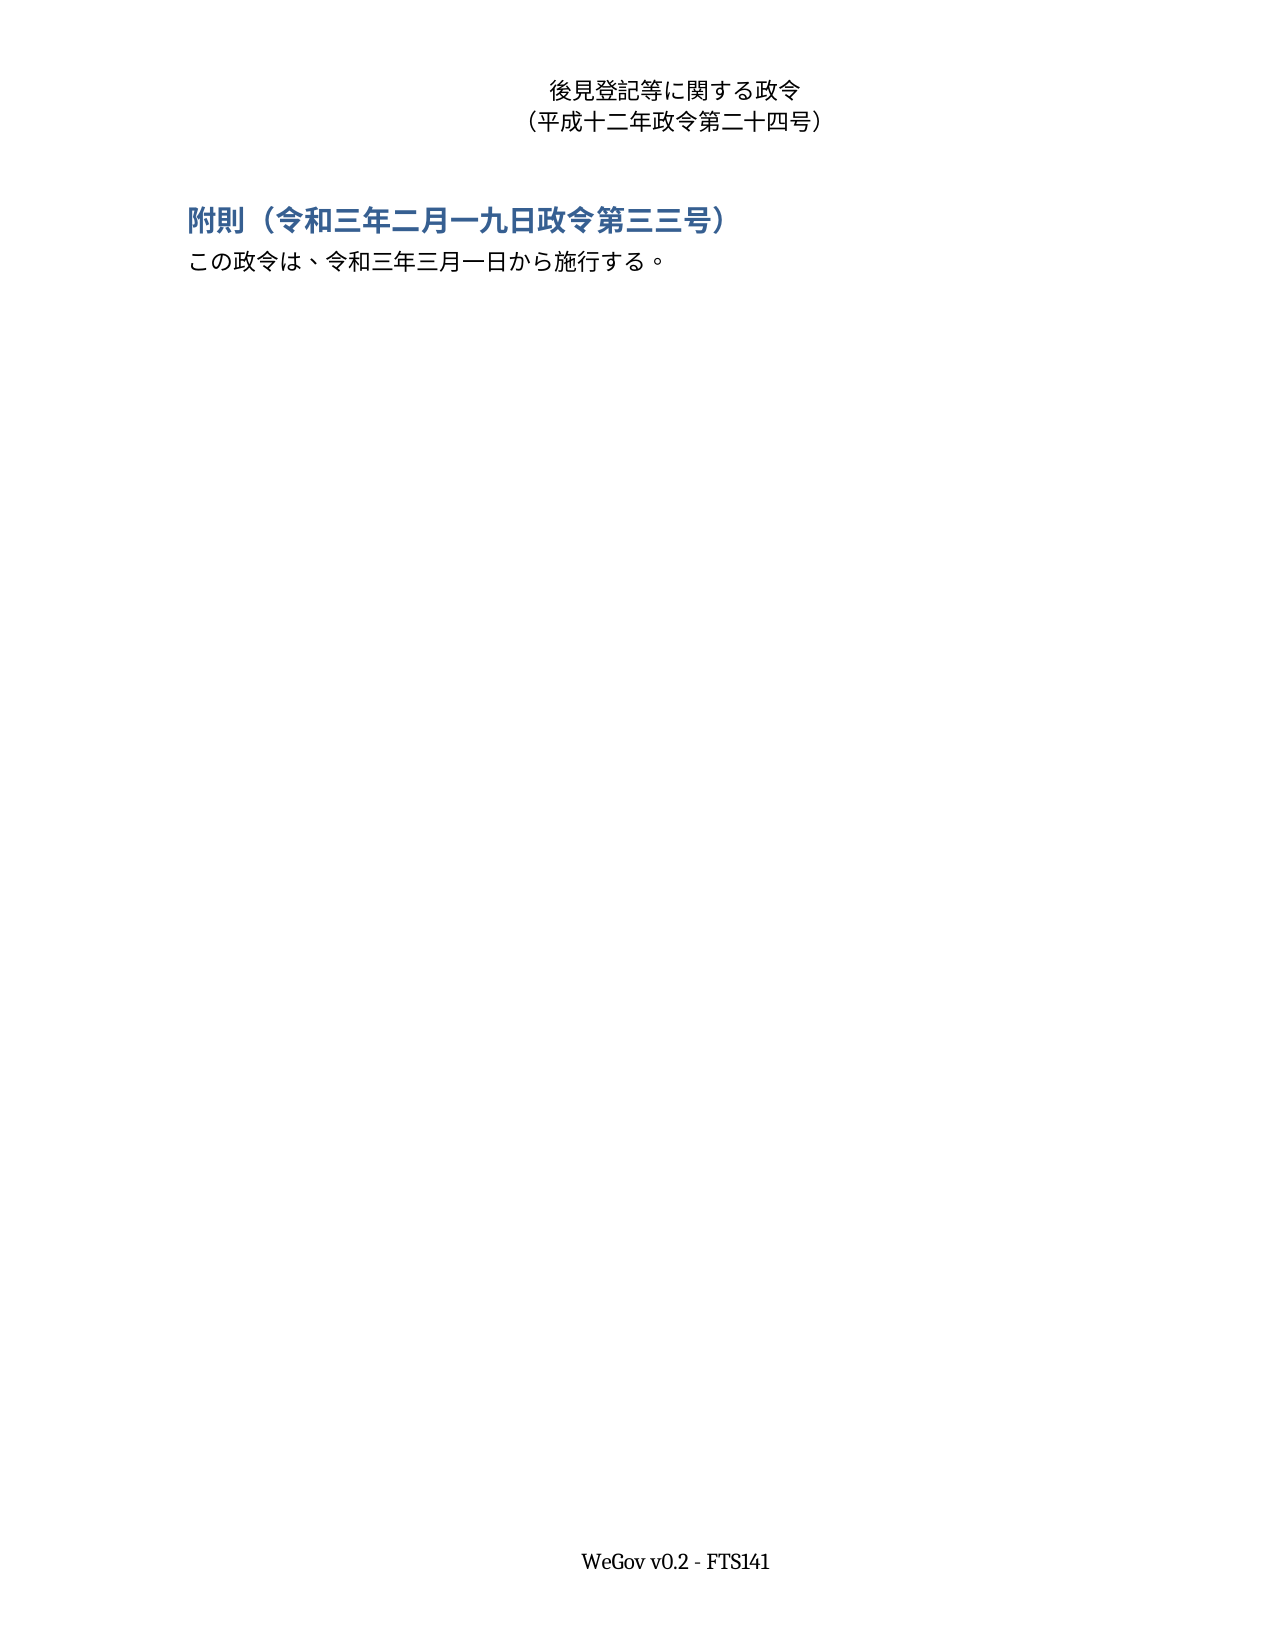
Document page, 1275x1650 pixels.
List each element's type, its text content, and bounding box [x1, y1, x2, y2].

text この政令は、令和三年三月一日から施行する。 [187, 246, 1087, 277]
subtitle 附則（令和三年二月一九日政令第三三号） [187, 200, 1087, 240]
